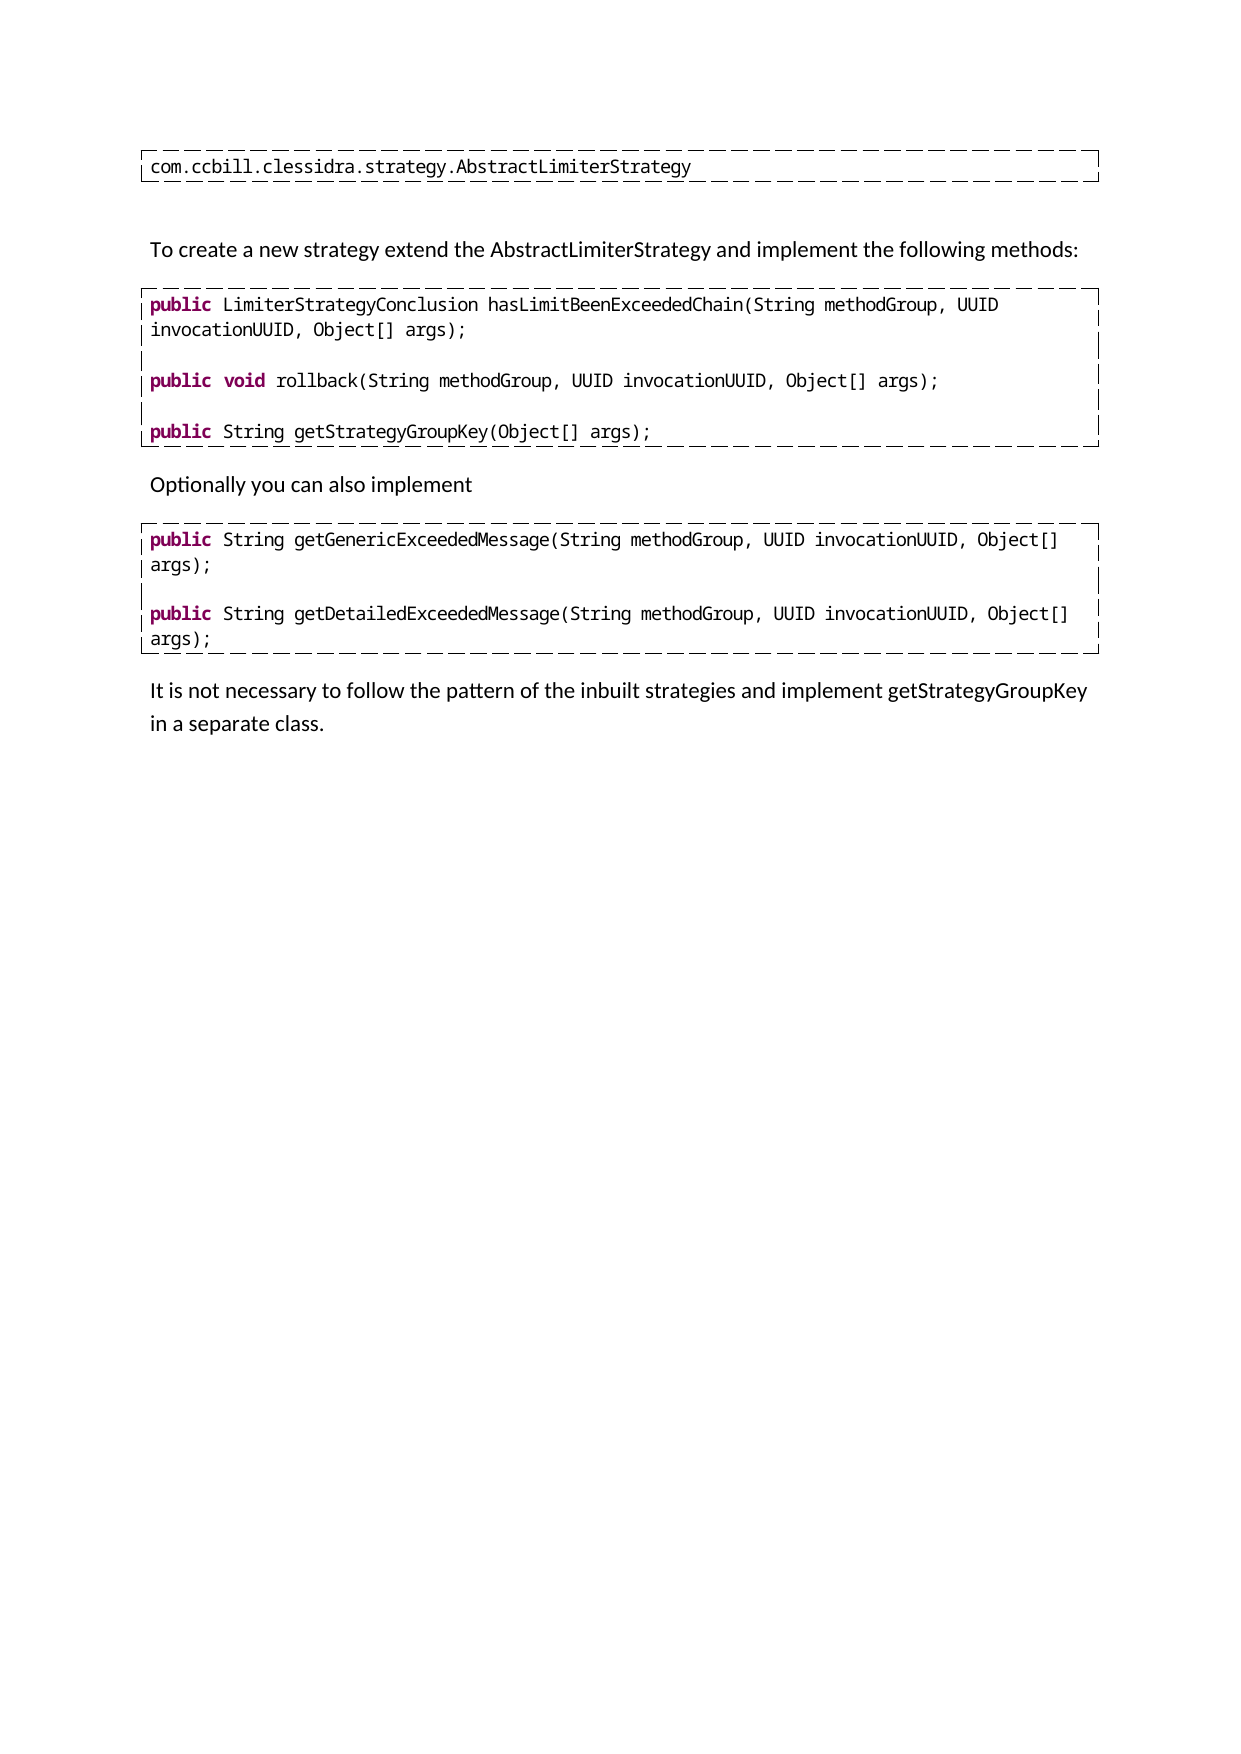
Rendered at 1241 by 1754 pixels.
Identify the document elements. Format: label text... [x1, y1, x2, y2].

text public String getGenericExceededMessage(String methodGroup, UUID invocationUUID, Object[] args); [141, 523, 1099, 577]
text public LimiterStrategyConclusion hasLimitBeenExceededChain(String methodGroup, UUID invocationUUID, Object[] args); [141, 288, 1099, 342]
text public String getStrategyGroupKey(Object[] args); [141, 415, 1099, 447]
text public void rollback(String methodGroup, UUID invocationUUID, Object[] args); [150, 367, 1090, 393]
text It is not necessary to follow the pattern of the inbuilt strategies and implement getStrategyGroupKey in a separate class. [150, 677, 1090, 737]
text To create a new strategy extend the AbstractLimiterStrategy and implement the following methods: [150, 235, 1090, 263]
text public String getDetailedExceededMessage(String methodGroup, UUID invocationUUID, Object[] args); [141, 597, 1099, 654]
text com.ccbill.clessidra.strategy.AbstractLimiterStrategy [141, 150, 1099, 182]
text Optionally you can also implement [150, 470, 1090, 498]
